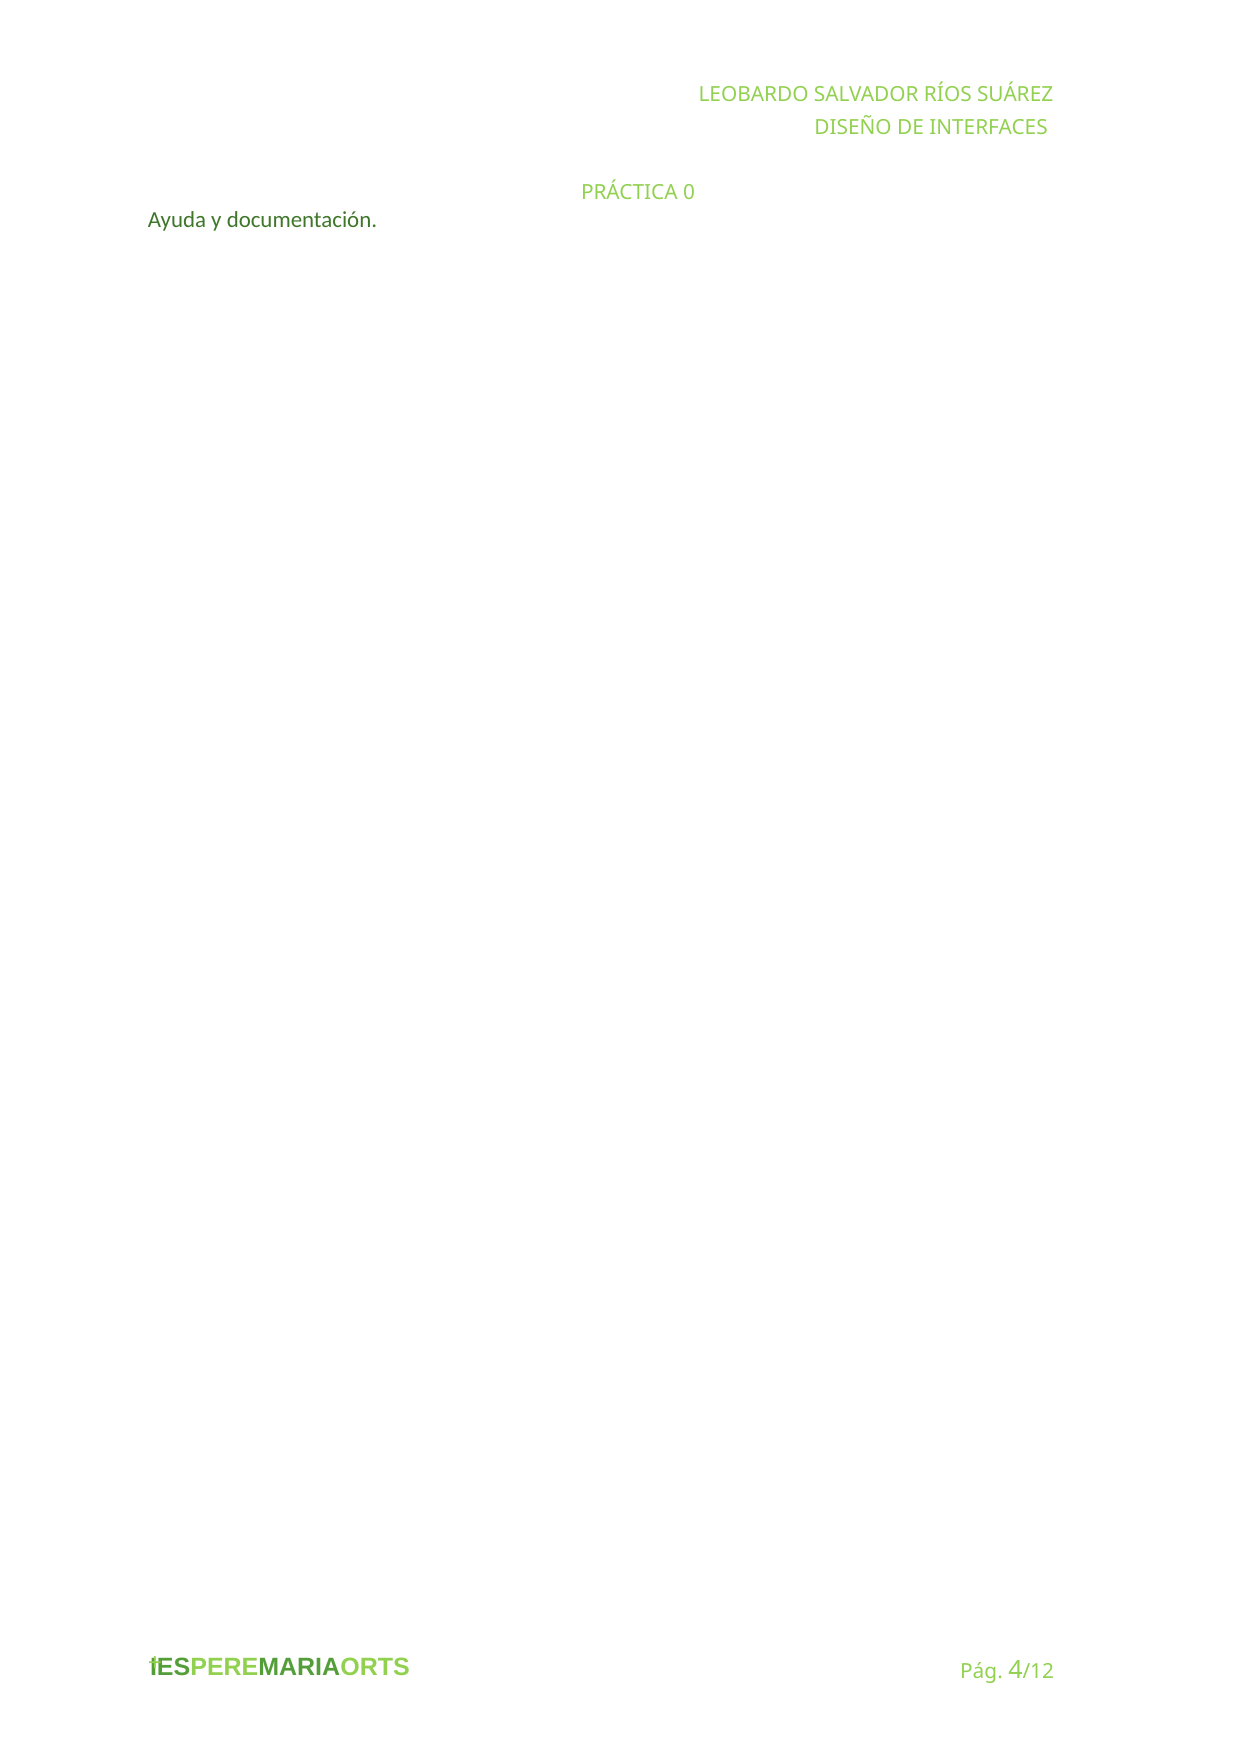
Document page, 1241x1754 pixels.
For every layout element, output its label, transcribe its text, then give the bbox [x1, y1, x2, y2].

subtitle Ayuda y documentación. [148, 205, 1053, 233]
